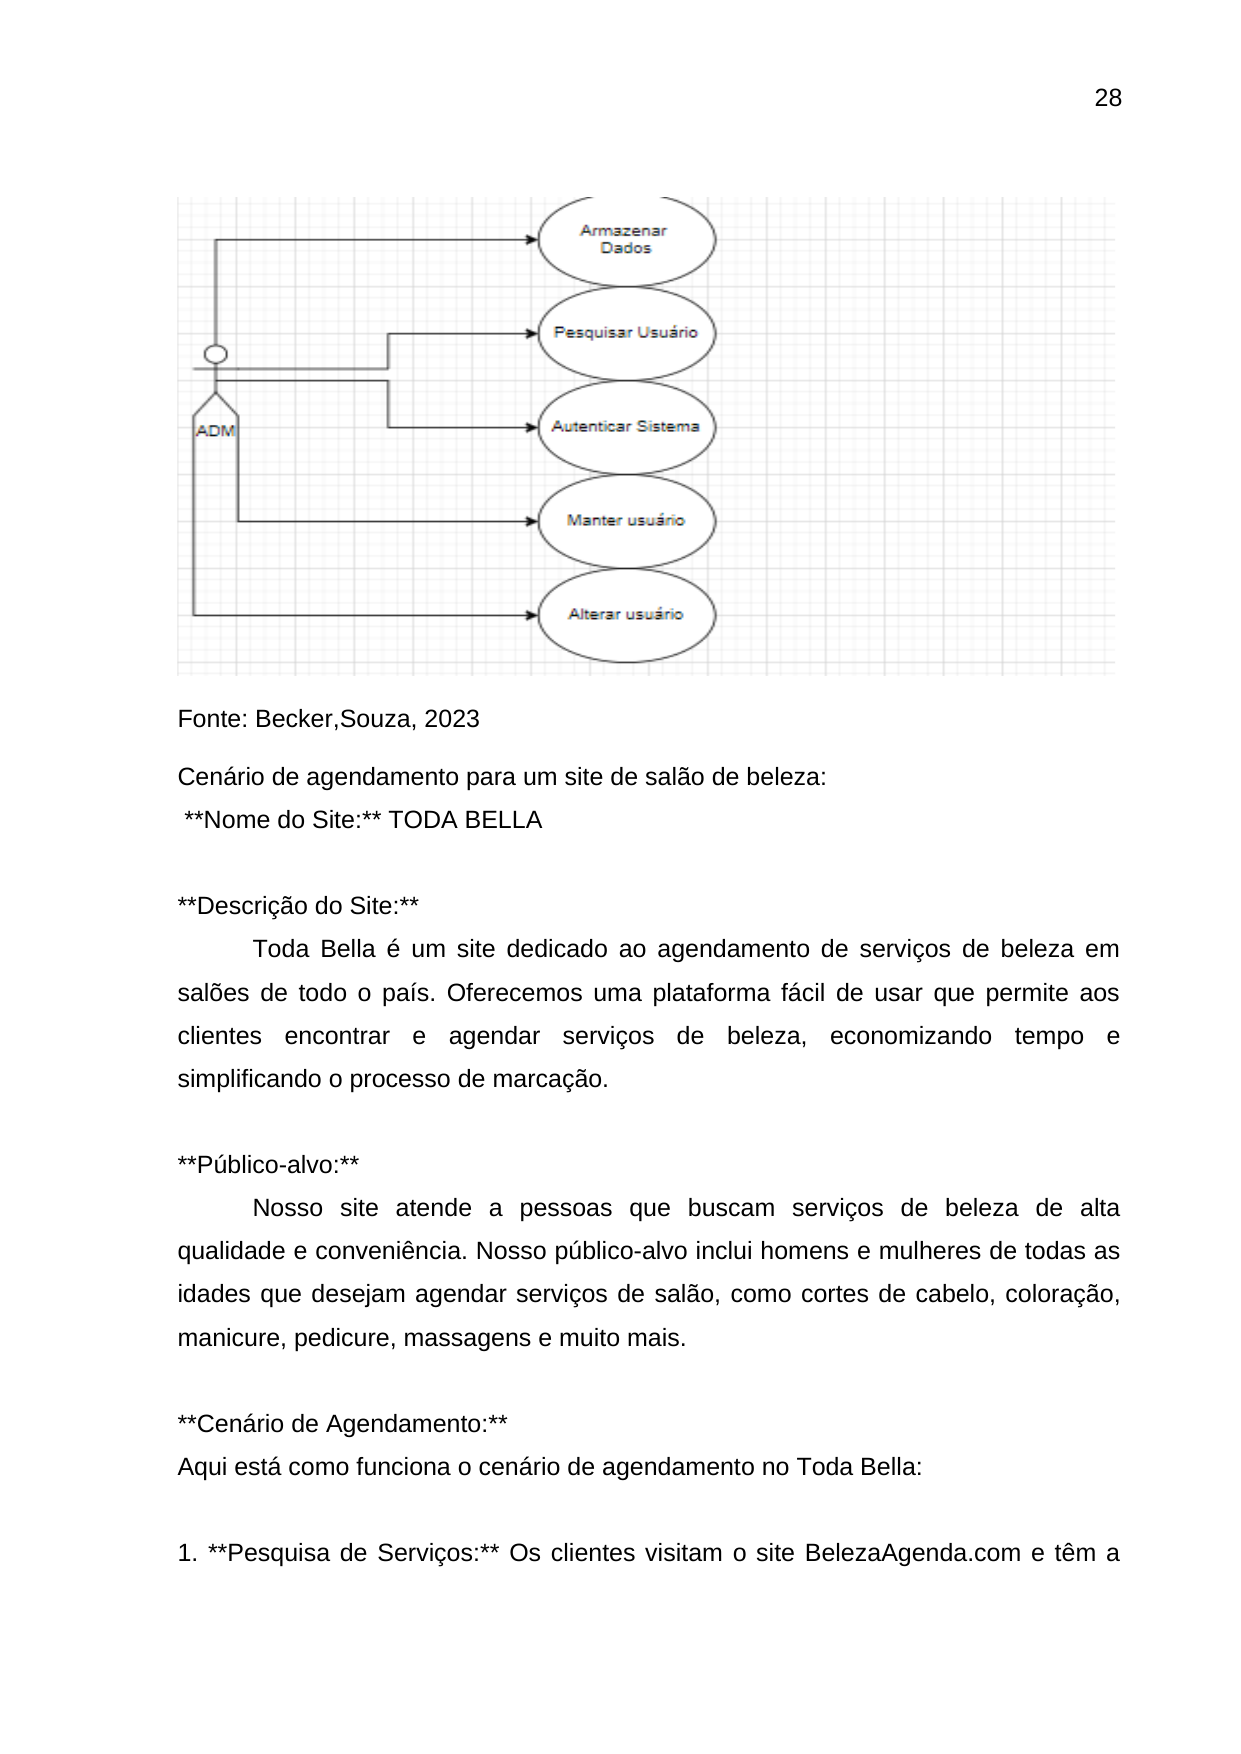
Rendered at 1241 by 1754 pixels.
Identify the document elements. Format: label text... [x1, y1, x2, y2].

text **Nome do Site:** TODA BELLA [177, 805, 1122, 834]
text Cenário de agendamento para um site de salão de beleza: [177, 762, 1122, 791]
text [177, 1538, 1122, 1567]
text Nosso site atende a pessoas que buscam serviços de beleza de alta qualidade e conveniência. Nosso público-alvo inclui homens e mulheres de todas as idades que desejam agendar serviços de salão, como cortes de cabelo, coloração, manicure, pedicure, massagens e muito mais. [177, 1193, 1122, 1351]
text Toda Bella é um site dedicado ao agendamento de serviços de beleza em salões de todo o país. Oferecemos uma plataforma fácil de usar que permite aos clientes encontrar e agendar serviços de beleza, economizando tempo e simplificando o processo de marcação. [177, 934, 1122, 1093]
text **Público-alvo:** [177, 1150, 1122, 1179]
text **Cenário de Agendamento:** [177, 1409, 1122, 1438]
picture [177, 197, 1116, 676]
text Aqui está como funciona o cenário de agendamento no Toda Bella: [177, 1452, 1122, 1481]
text **Descrição do Site:** [177, 891, 1122, 920]
